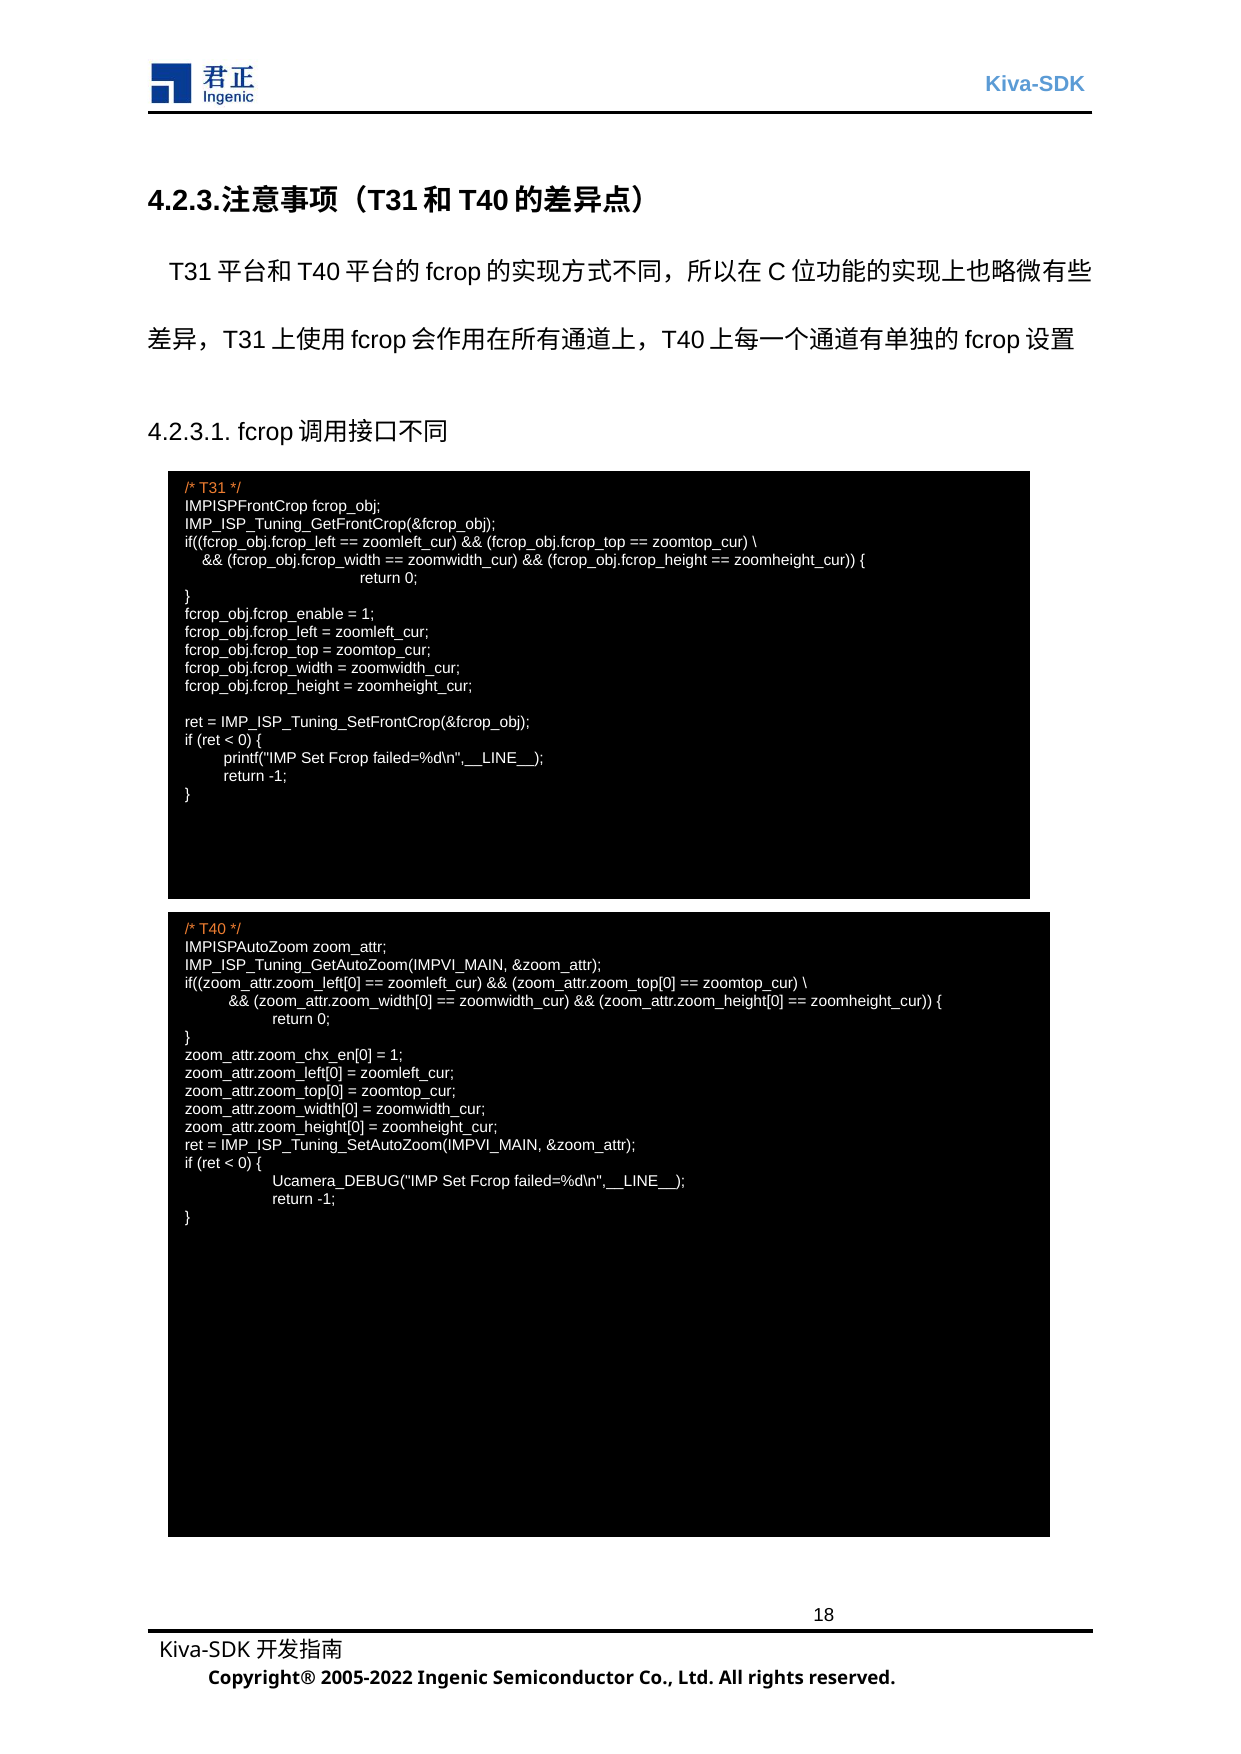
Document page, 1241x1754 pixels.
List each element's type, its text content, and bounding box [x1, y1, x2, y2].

picture [147, 59, 261, 108]
text T31平台和T40平台的fcrop的实现方式不同，所以在C位功能的实现上也略微有些差异，T31上使用fcrop会作用在所有通道上，T40上每一个通道有单独的fcrop设置 [148, 236, 1092, 372]
subtitle 注意事项（T31和T40的差异点） [148, 164, 1092, 232]
subtitle fcrop调用接口不同 [148, 397, 1092, 464]
